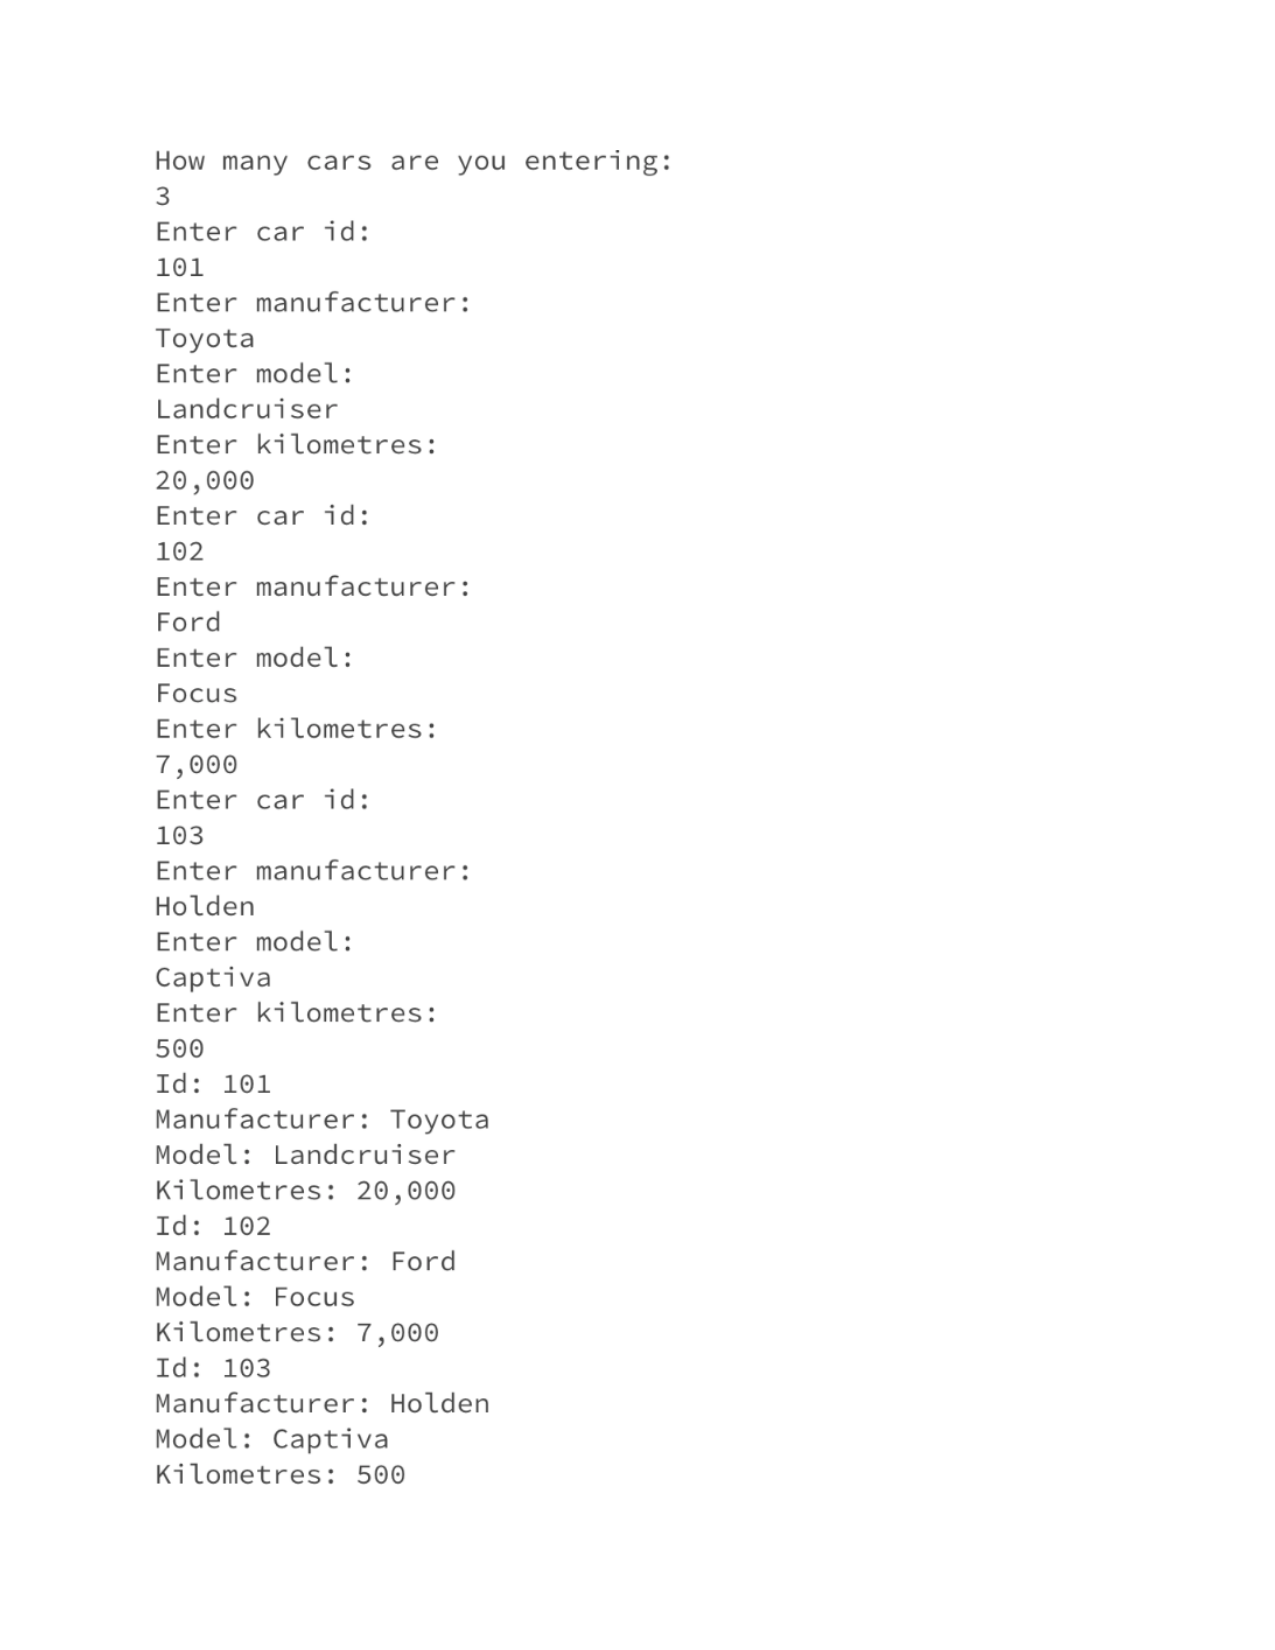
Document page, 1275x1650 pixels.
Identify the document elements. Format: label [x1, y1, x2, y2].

picture [150, 150, 759, 1500]
